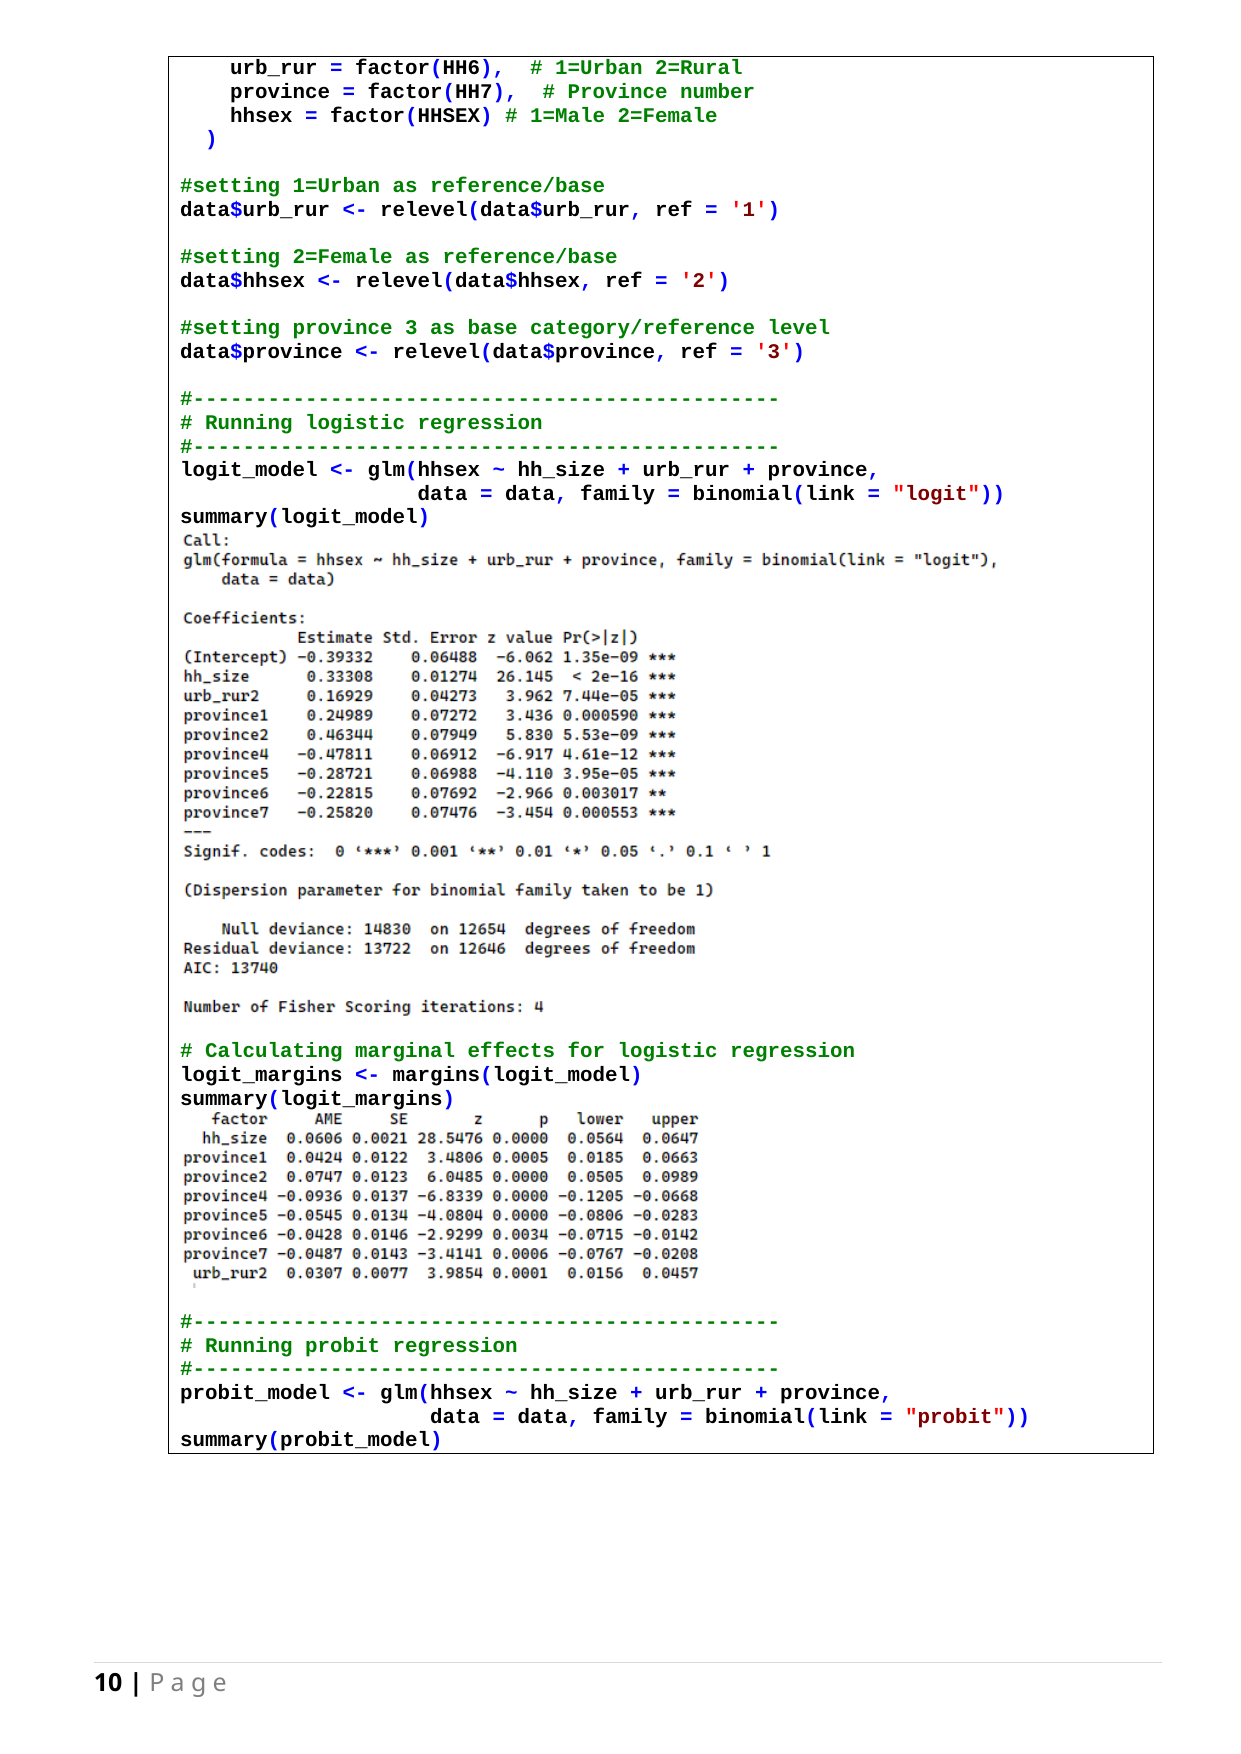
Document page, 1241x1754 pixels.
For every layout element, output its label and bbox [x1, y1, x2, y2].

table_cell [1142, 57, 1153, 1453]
picture [180, 530, 998, 1017]
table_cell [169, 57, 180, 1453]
picture [180, 1111, 709, 1288]
